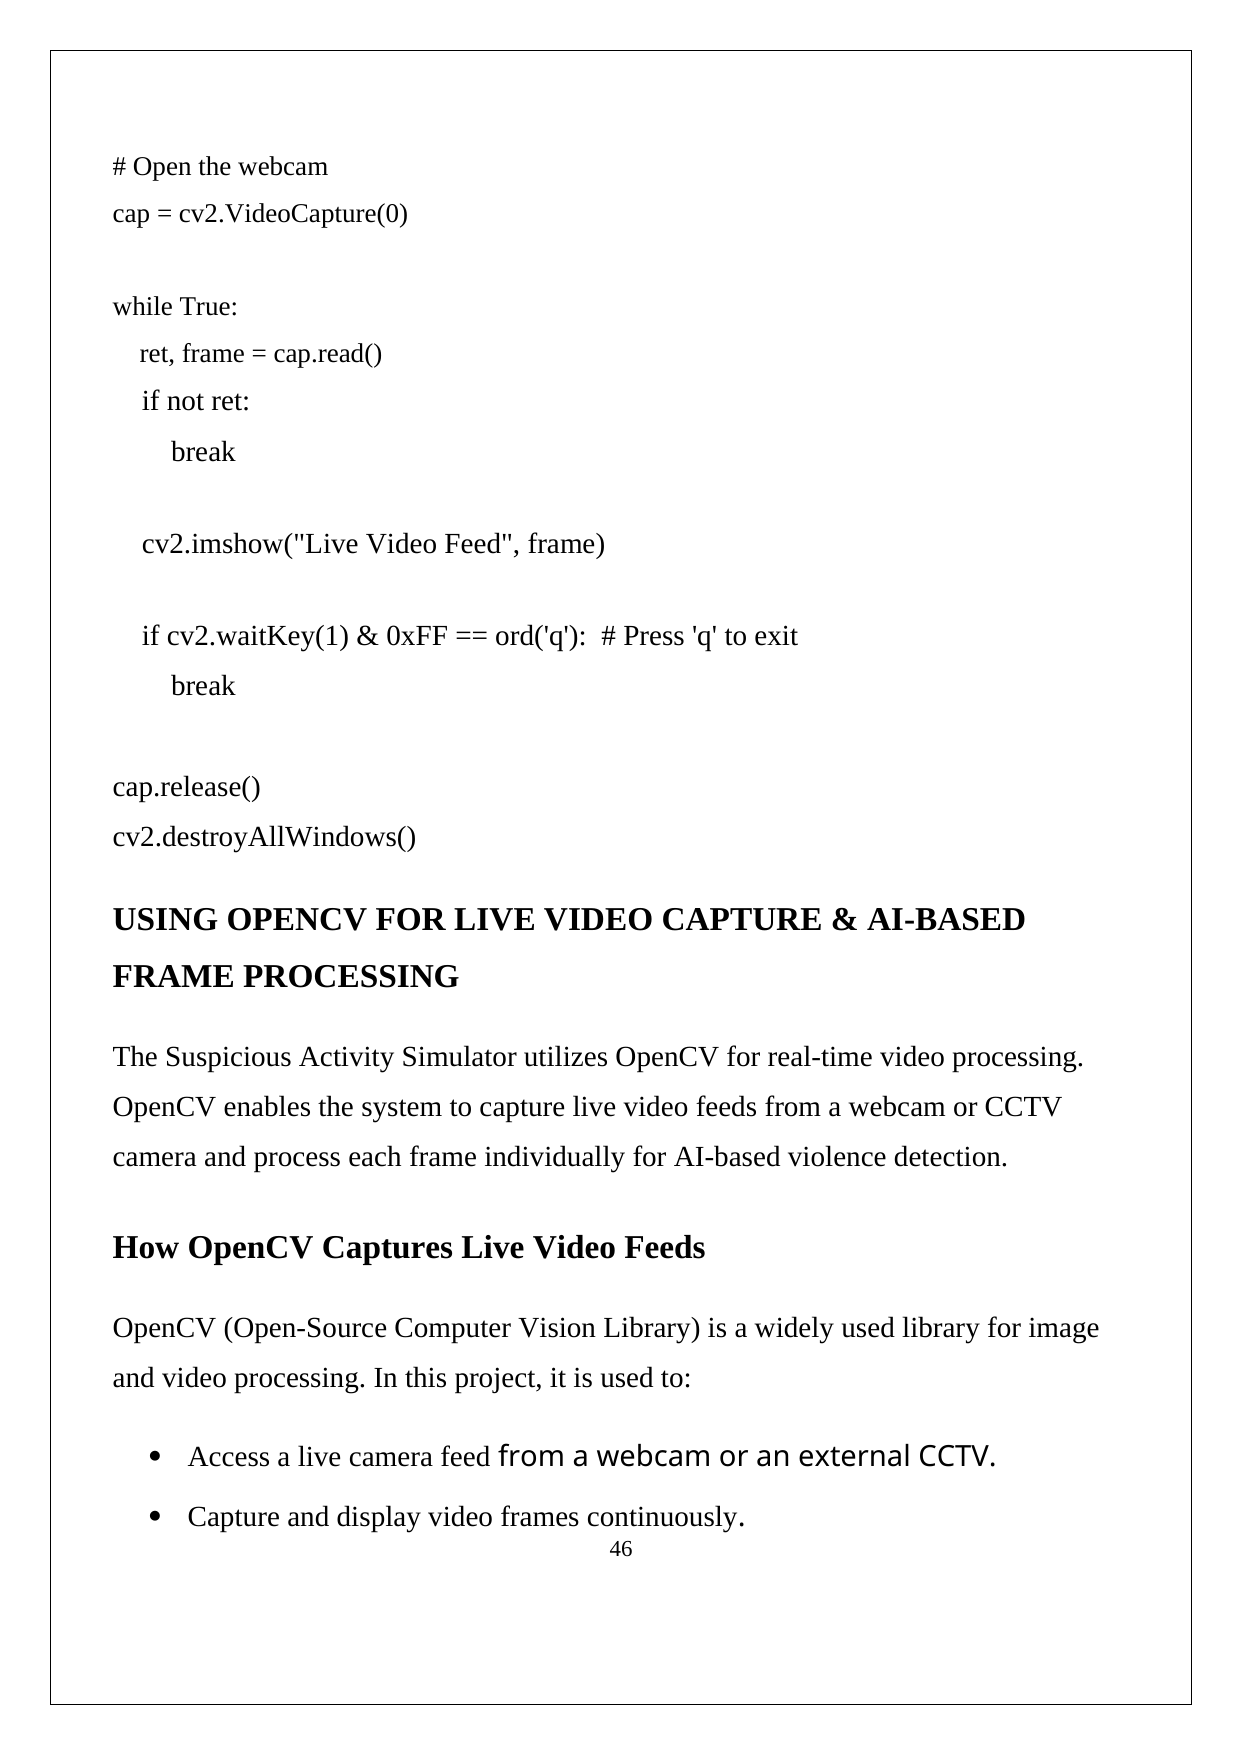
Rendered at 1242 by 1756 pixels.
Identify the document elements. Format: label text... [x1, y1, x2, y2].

text cv2.destroyAllWindows() [112, 819, 1129, 853]
text USING OPENCV FOR LIVE VIDEO CAPTURE & AI-BASED FRAME PROCESSING [112, 899, 1129, 995]
text How OpenCV Captures Live Video Feeds [112, 1227, 1129, 1266]
text if not ret: [112, 383, 1129, 417]
text while True: [112, 290, 1129, 321]
list Access a live camera feed from a webcam or an external CCTV. [150, 1436, 1129, 1475]
text break [112, 668, 1129, 702]
text ret, frame = cap.read() [112, 337, 1129, 368]
text cap.release() [112, 769, 1129, 803]
text cv2.imshow("Live Video Feed", frame) [112, 526, 1129, 559]
text break [112, 434, 1129, 467]
text The Suspicious Activity Simulator utilizes OpenCV for real-time video processing. OpenCV enables the system to capture live video feeds from a webcam or CCTV camera and process each frame individually for AI-based violence detection. [112, 1039, 1129, 1173]
text if cv2.waitKey(1) & 0xFF == ord('q'): # Press 'q' to exit [112, 618, 1129, 652]
text OpenCV (Open-Source Computer Vision Library) is a widely used library for image and video processing. In this project, it is used to: [112, 1310, 1129, 1394]
text cap = cv2.VideoCapture(0) [112, 197, 1129, 228]
list Capture and display video frames continuously. [150, 1495, 1129, 1535]
text # Open the webcam [112, 150, 1129, 181]
